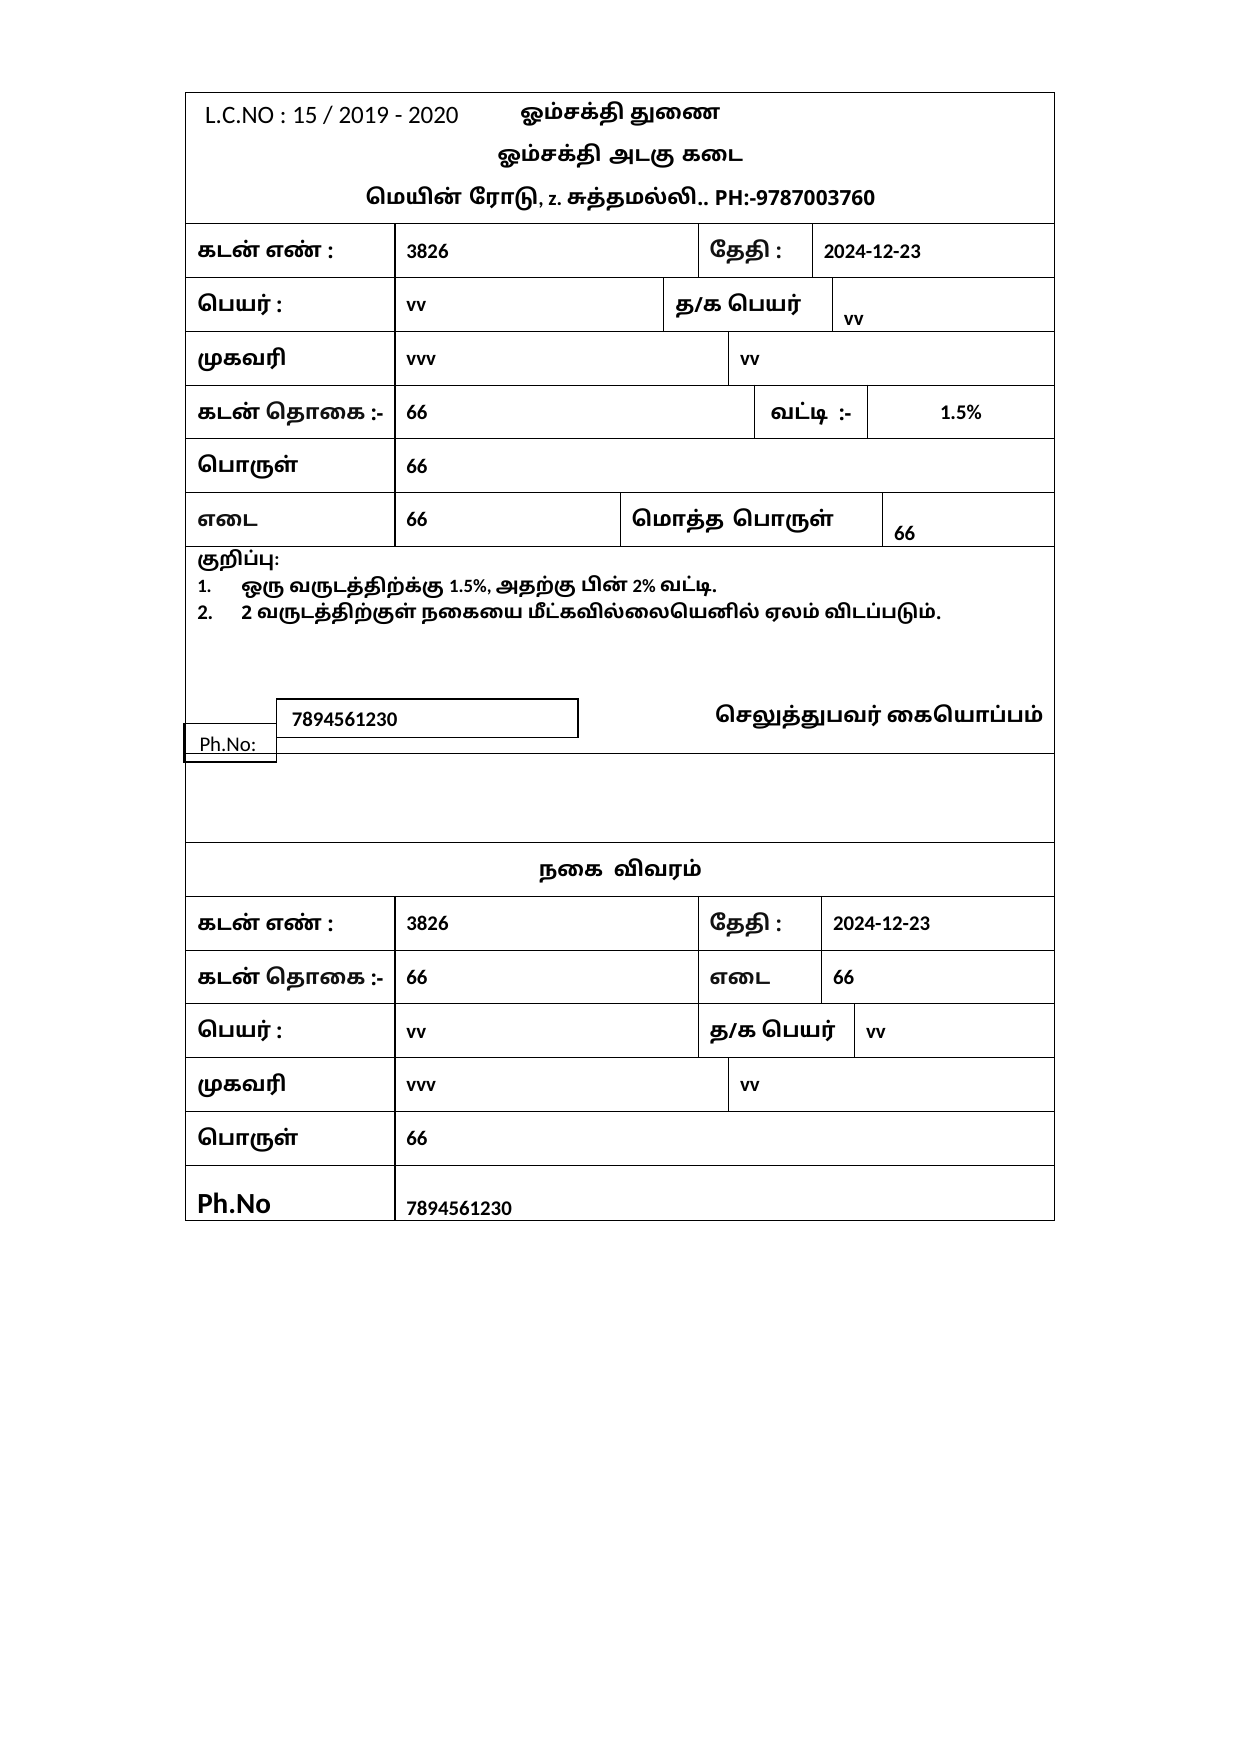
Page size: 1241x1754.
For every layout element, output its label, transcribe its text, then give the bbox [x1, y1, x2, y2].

table_cell கடன் தொகை :- [186, 951, 394, 1003]
table_cell பொருள் [186, 1112, 394, 1164]
table_cell 66 [396, 493, 620, 546]
table_cell குறிப்பு: ஒரு வருடத்திற்க்கு 1.5%, அதற்கு பின் 2% வட்டி. 2 வருடத்திற்குள் நகையை மீட்கவில்லையெனில் ஏலம் விடப்படும். செலுத்துபவர் கையொப்பம் [186, 547, 1054, 753]
table_cell 66 [822, 951, 1054, 1003]
table_cell [186, 754, 1054, 842]
table_cell எடை [699, 951, 821, 1003]
table_cell vv [396, 1004, 698, 1057]
table_cell 3826 [396, 224, 698, 277]
table_cell vv [833, 278, 1054, 331]
table_cell நகை விவரம் [186, 843, 1054, 896]
table_header ஓம்சக்தி துணை ஓம்சக்தி அடகு கடை மெயின் ரோடு, z. சுத்தமல்லி.. PH:-9787003760 [186, 93, 1054, 223]
table_cell 66 [396, 386, 754, 438]
table_cell 1.5% [868, 386, 1054, 438]
table_cell 66 [396, 1112, 1054, 1164]
table_cell 66 [396, 951, 698, 1003]
table_cell முகவரி [186, 1058, 394, 1111]
table_cell 66 [396, 439, 1054, 492]
table_cell 2024-12-23 [813, 224, 1054, 277]
table_cell vv [729, 1058, 1054, 1111]
table_cell vv [396, 278, 663, 331]
table_cell வட்டி :- [755, 386, 867, 438]
table_cell vvv [396, 1058, 728, 1111]
table_cell முகவரி [186, 332, 394, 384]
table_cell vv [729, 332, 1054, 384]
table_cell மொத்த பொருள் [621, 493, 882, 546]
table_cell தேதி : [699, 897, 821, 949]
table_cell எடை [186, 493, 394, 546]
table_cell vv [855, 1004, 1054, 1057]
table_cell 2024-12-23 [822, 897, 1054, 949]
table_cell கடன் எண் : [186, 897, 394, 949]
table_cell த/க பெயர் [664, 278, 832, 331]
table_cell 7894561230 [396, 1166, 1054, 1220]
table_cell கடன் தொகை :- [186, 386, 394, 438]
table_cell பெயர் : [186, 278, 394, 331]
table_cell த/க பெயர் [699, 1004, 854, 1057]
table_cell கடன் எண் : [186, 224, 394, 277]
table_cell பெயர் : [186, 1004, 394, 1057]
table_cell தேதி : [699, 224, 812, 277]
table_cell 3826 [396, 897, 698, 949]
table_cell Ph.No [186, 1166, 394, 1220]
table_cell பொருள் [186, 439, 394, 492]
table_cell vvv [396, 332, 728, 384]
table_cell 66 [883, 493, 1054, 546]
